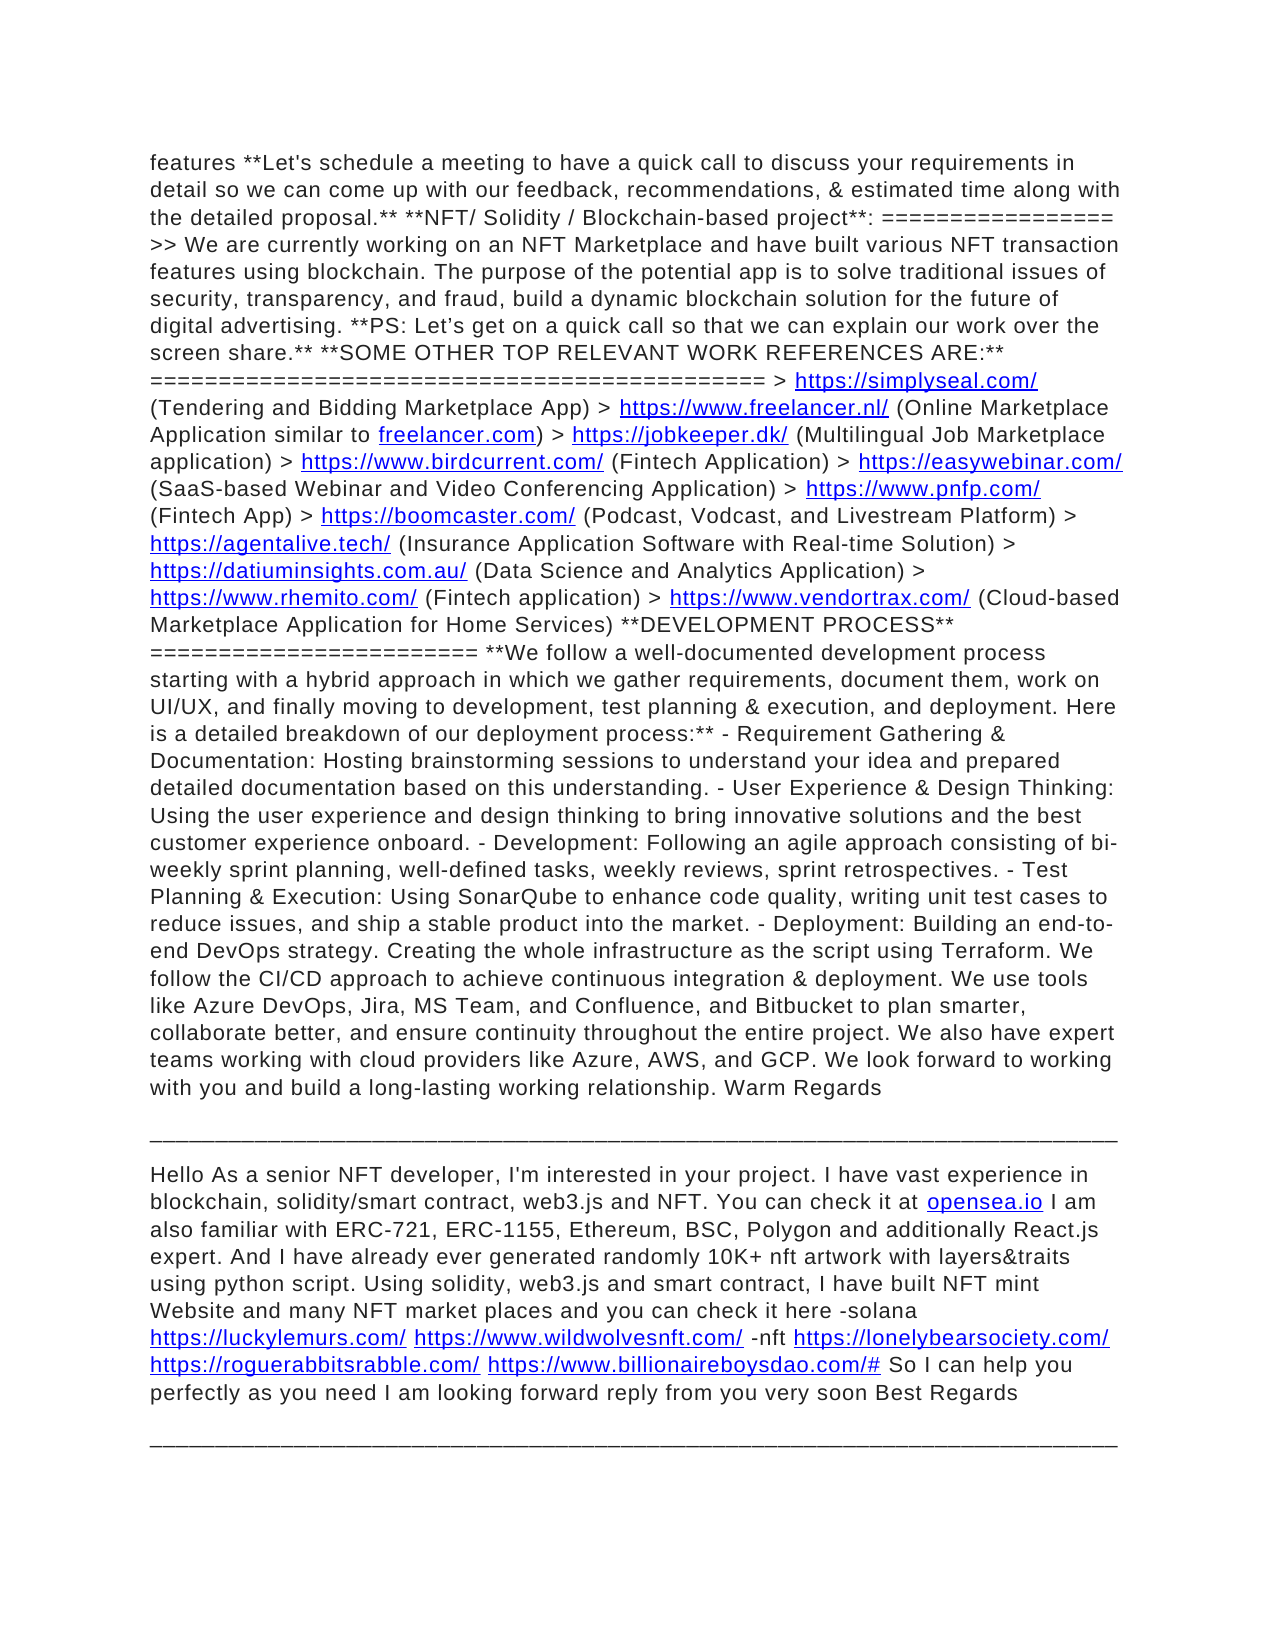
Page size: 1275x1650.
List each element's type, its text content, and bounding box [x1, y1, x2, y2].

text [150, 150, 1125, 1099]
text __________________________________________________________________________ [150, 1423, 1125, 1449]
text Hello As a senior NFT developer, I'm interested in your project. I have vast experience in blockchain, solidity/smart contract, web3.js and NFT. You can check it at opensea.io I am also familiar with ERC-721, ERC-1155, Ethereum, BSC, Polygon and additionally React.js expert. And I have already ever generated randomly 10K+ nft artwork with layers&traits using python script. Using solidity, web3.js and smart contract, I have built NFT mint Website and many NFT market places and you can check it here -solana https://luckylemurs.com/ https://www.wildwolvesnft.com/ -nft https://lonelybearsociety.com/ https://roguerabbitsrabble.com/ https://www.billionaireboysdao.com/# So I can help you perfectly as you need I am looking forward reply from you very soon Best Regards [150, 1162, 1125, 1405]
